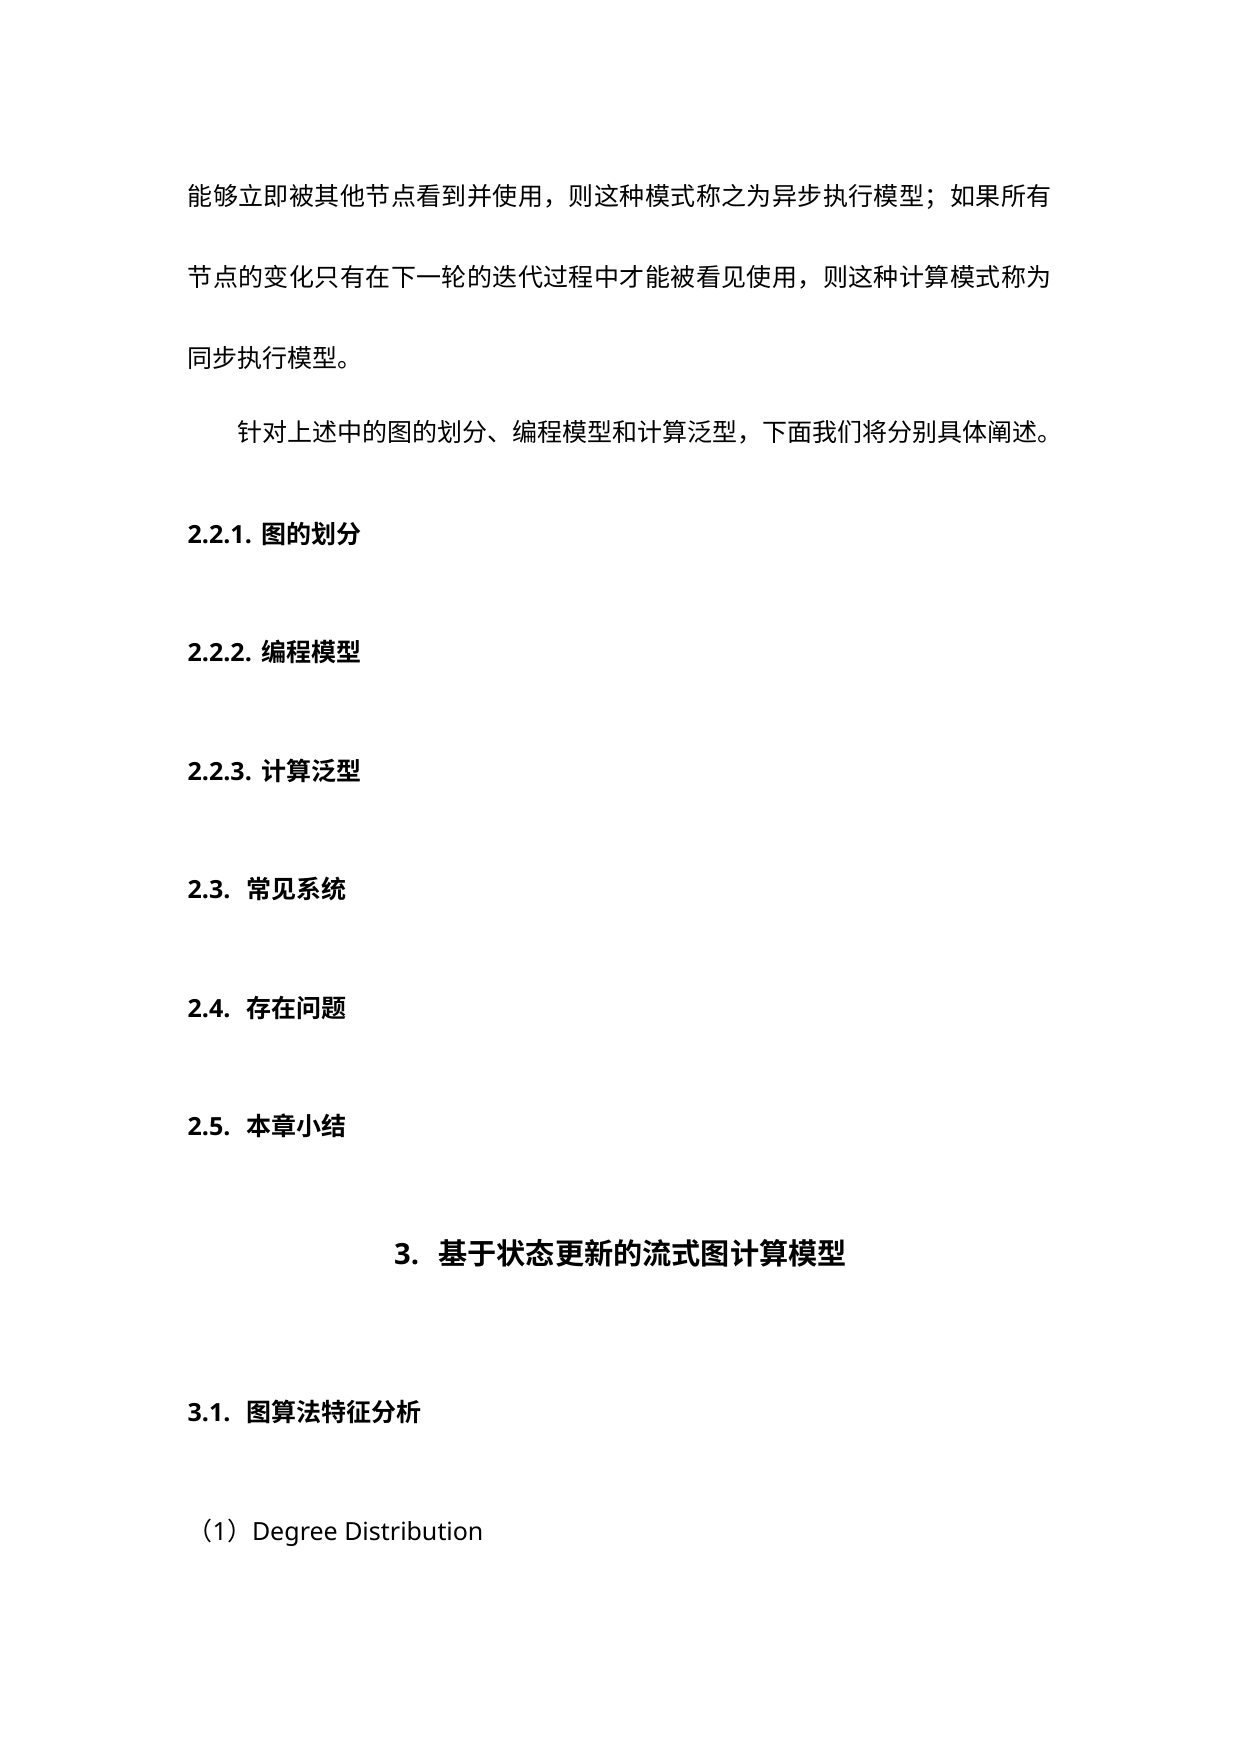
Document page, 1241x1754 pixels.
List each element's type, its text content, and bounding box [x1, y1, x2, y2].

text 针对上述中的图的划分、编程模型和计算泛型，下面我们将分别具体阐述。 [187, 398, 1053, 463]
subtitle 图的划分 [187, 500, 1053, 565]
subtitle 本章小结 [187, 1092, 1053, 1157]
subtitle 存在问题 [187, 974, 1053, 1039]
subtitle 计算泛型 [187, 737, 1053, 802]
text （1）Degree Distribution [187, 1497, 1053, 1562]
subtitle 基于状态更新的流式图计算模型 [187, 1219, 1053, 1284]
subtitle 图算法特征分析 [187, 1378, 1053, 1443]
subtitle 常见系统 [187, 855, 1053, 920]
subtitle 编程模型 [187, 618, 1053, 683]
